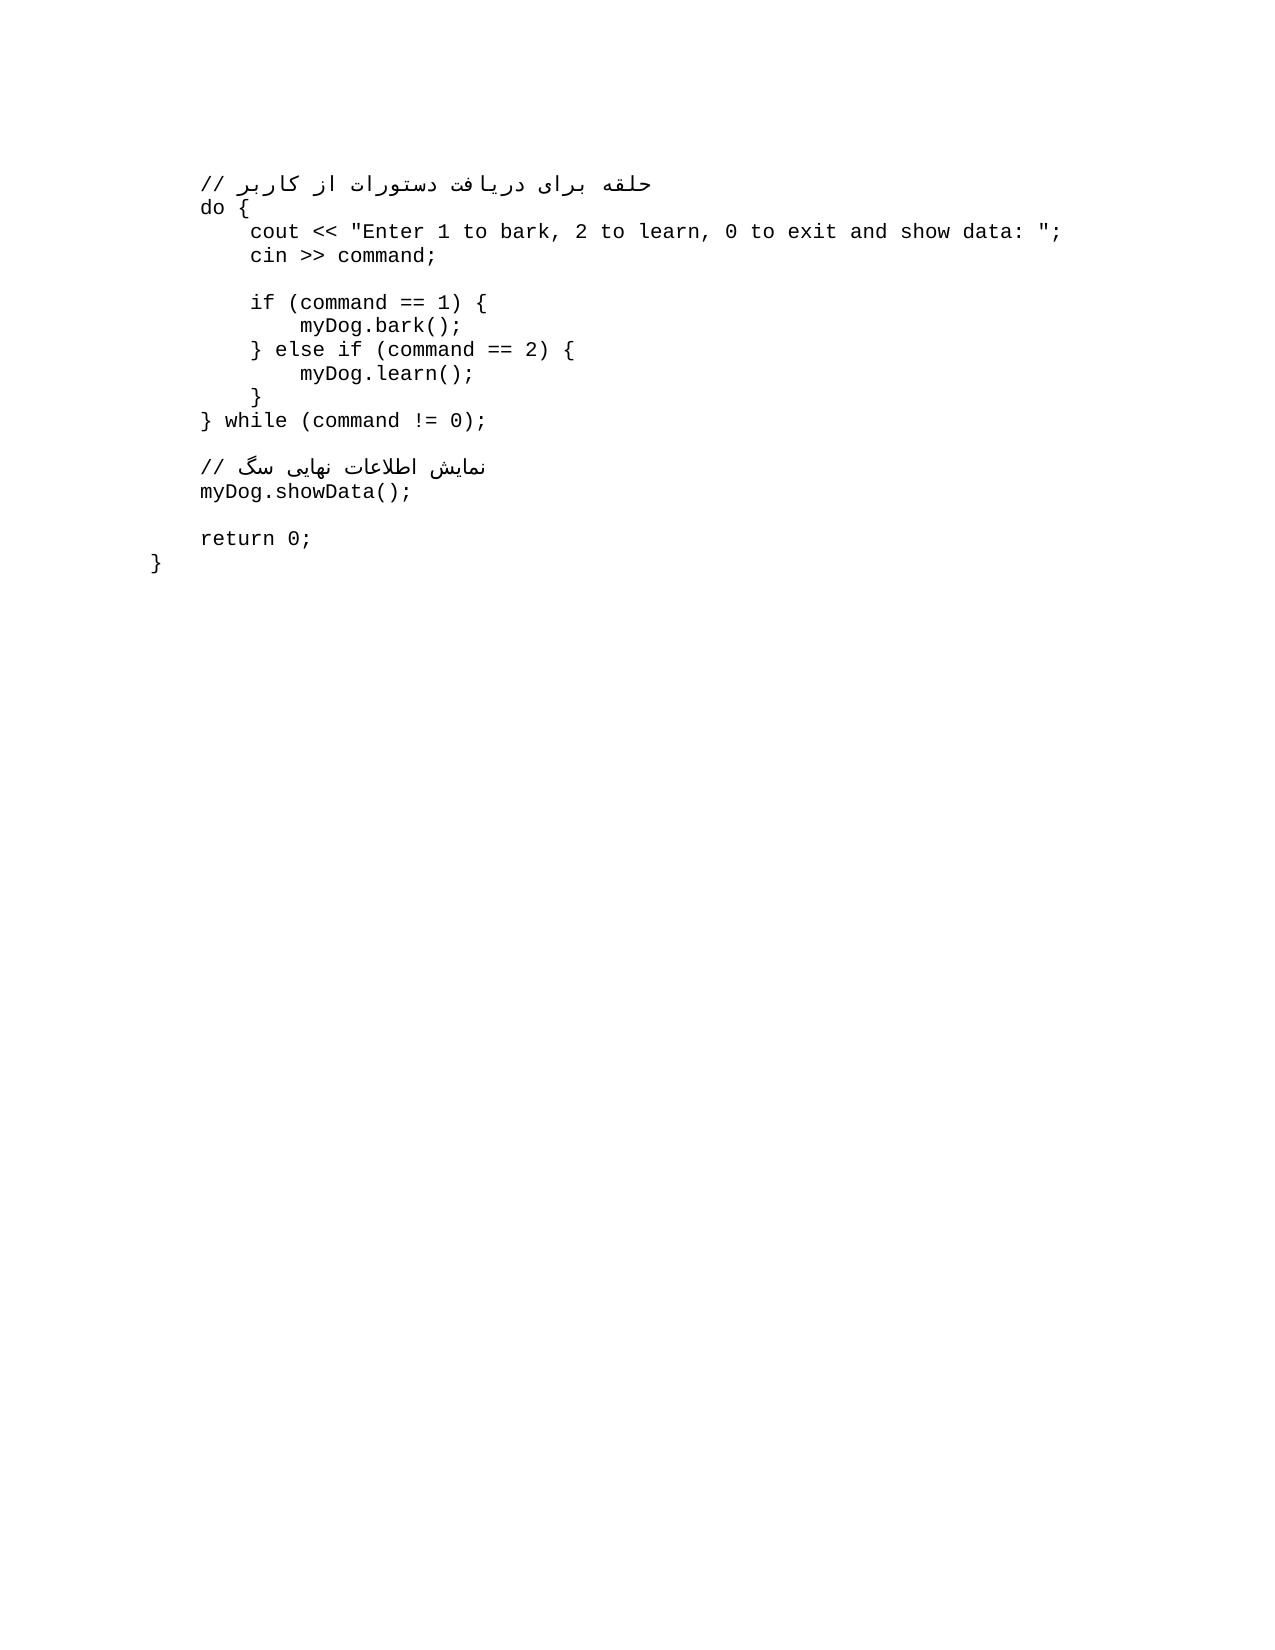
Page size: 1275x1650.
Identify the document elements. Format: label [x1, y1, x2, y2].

text [150, 150, 1125, 576]
